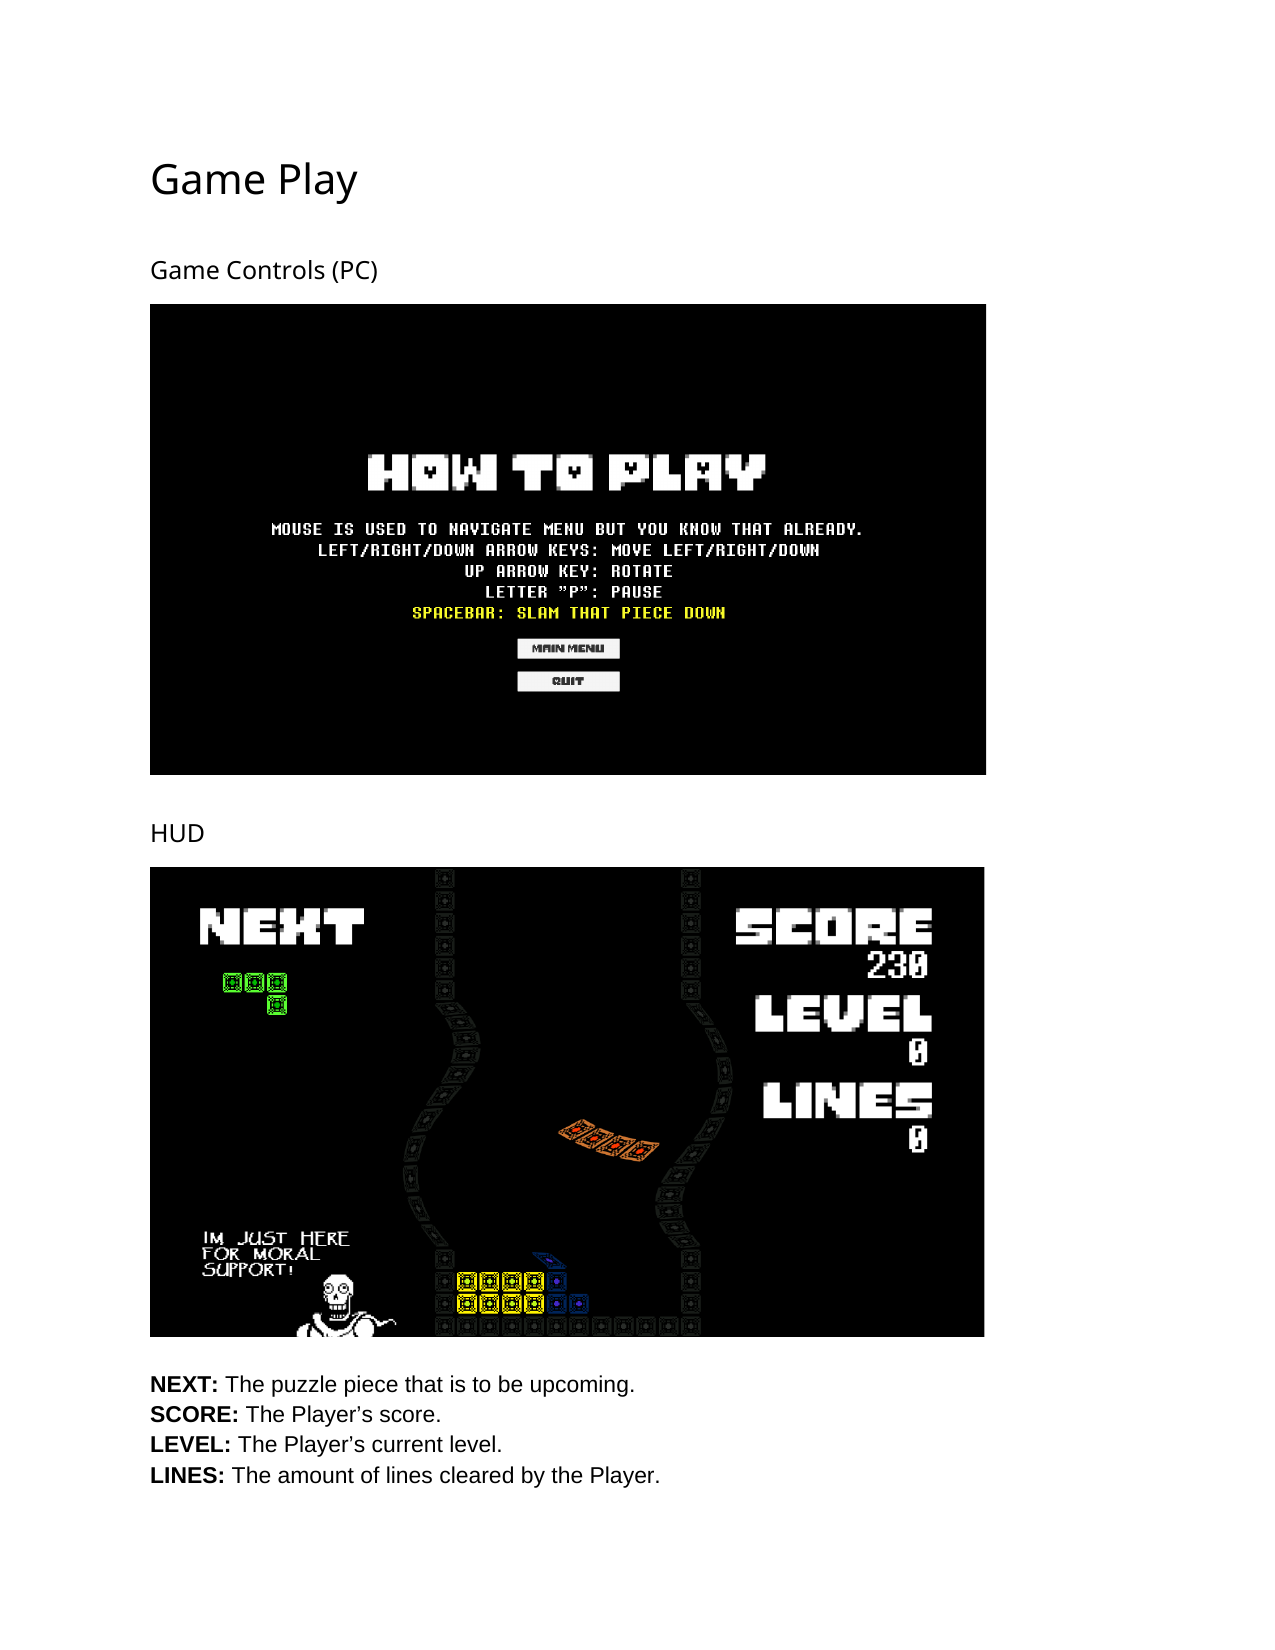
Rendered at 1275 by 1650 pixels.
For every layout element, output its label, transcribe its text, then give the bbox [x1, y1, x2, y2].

subtitle Game Play [150, 150, 1125, 207]
text LINES: The amount of lines cleared by the Player. [150, 1462, 1125, 1488]
picture [150, 304, 987, 775]
text NEXT: The puzzle piece that is to be upcoming. [150, 1371, 1125, 1397]
subtitle HUD [150, 816, 1125, 850]
text SCORE: The Player’s score. [150, 1401, 1125, 1428]
picture [150, 867, 985, 1337]
subtitle Game Controls (PC) [150, 253, 1125, 287]
text LEVEL: The Player’s current level. [150, 1431, 1125, 1458]
